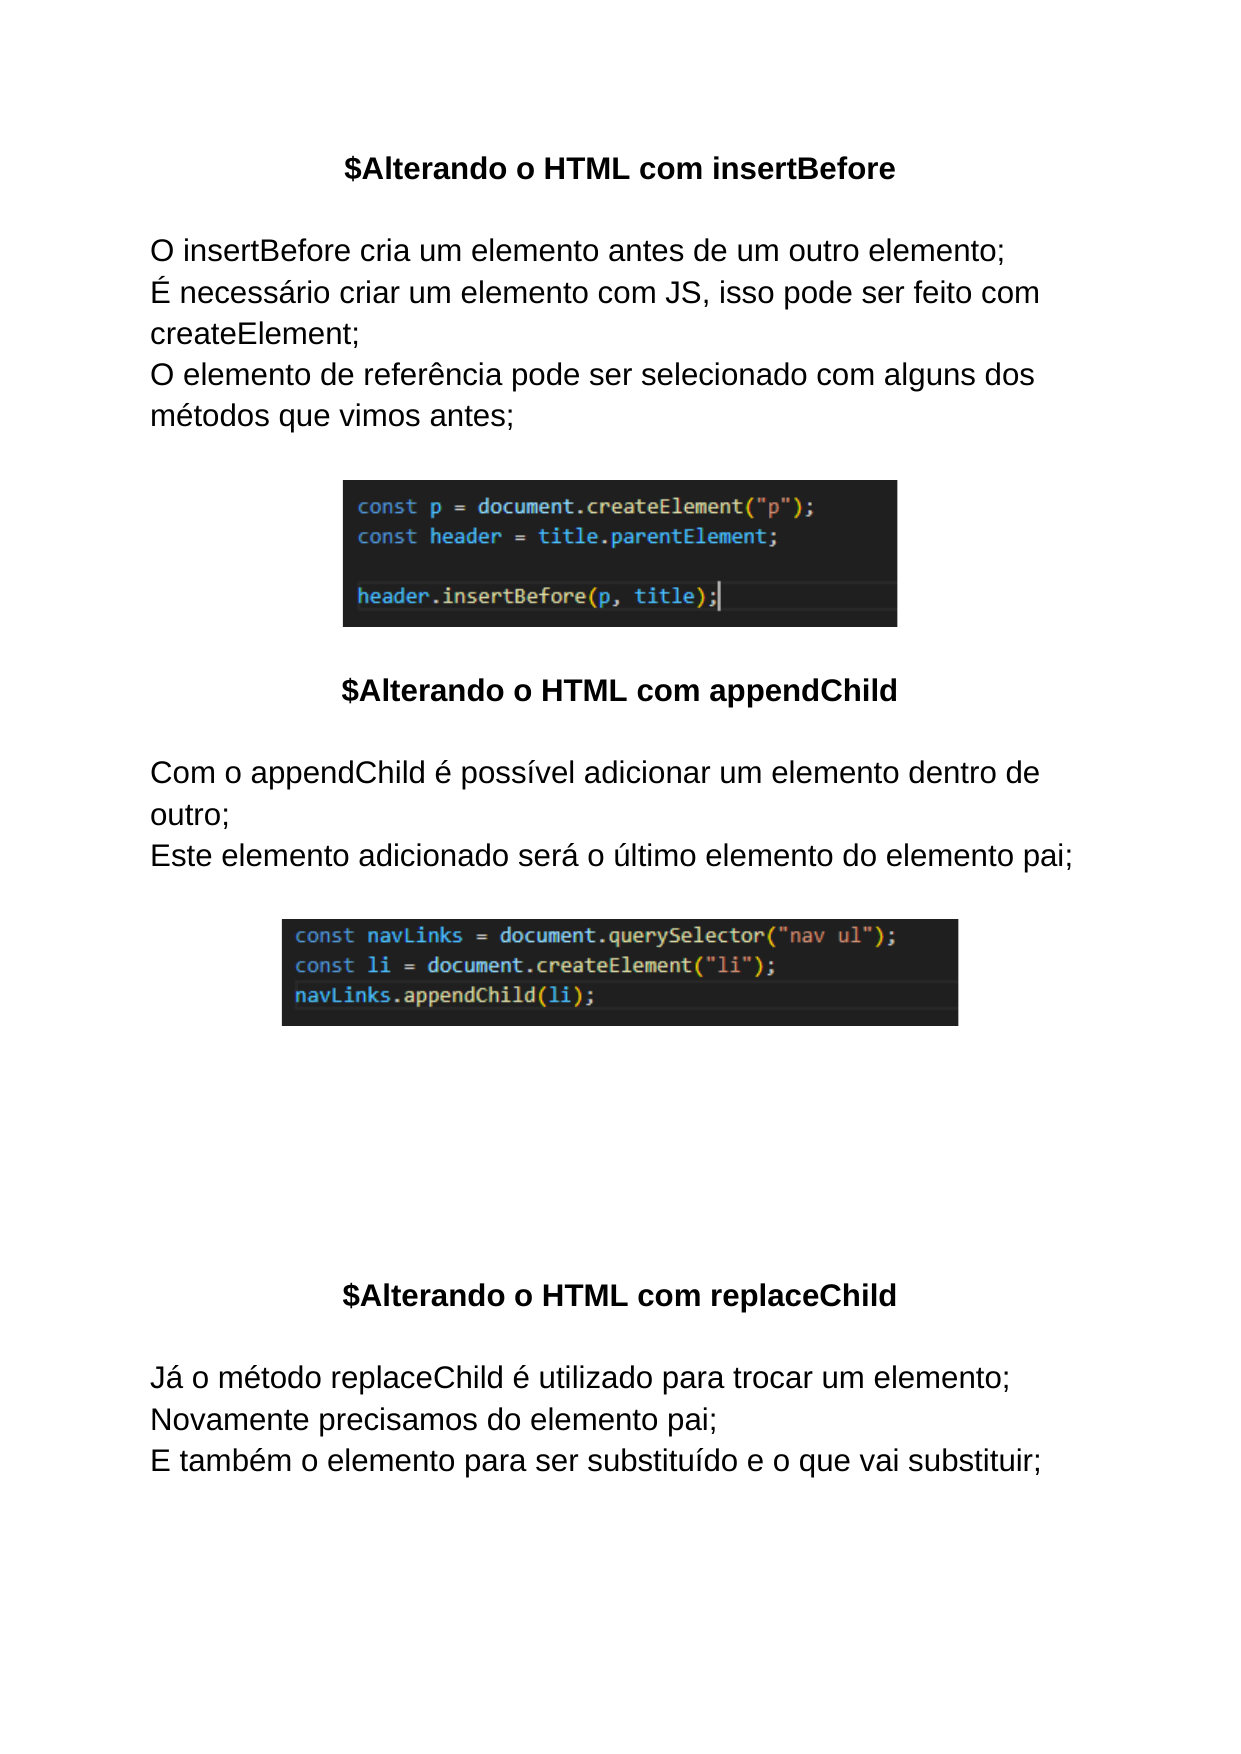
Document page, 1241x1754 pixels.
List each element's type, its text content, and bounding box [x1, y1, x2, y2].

text O insertBefore cria um elemento antes de um outro elemento; [150, 232, 1090, 268]
subtitle $Alterando o HTML com replaceChild [150, 1277, 1090, 1313]
text E também o elemento para ser substituído e o que vai substituir; [150, 1442, 1090, 1478]
picture [281, 919, 959, 1026]
picture [342, 480, 898, 627]
text Com o appendChild é possível adicionar um elemento dentro de outro; [150, 754, 1090, 832]
text É necessário criar um elemento com JS, isso pode ser feito com createElement; [150, 274, 1090, 351]
text Este elemento adicionado será o último elemento do elemento pai; [150, 837, 1090, 873]
subtitle $Alterando o HTML com appendChild [150, 672, 1090, 708]
text Já o método replaceChild é utilizado para trocar um elemento; [150, 1359, 1090, 1396]
subtitle $Alterando o HTML com insertBefore [150, 150, 1090, 186]
text Novamente precisamos do elemento pai; [150, 1401, 1090, 1437]
text O elemento de referência pode ser selecionado com alguns dos métodos que vimos antes; [150, 356, 1090, 433]
